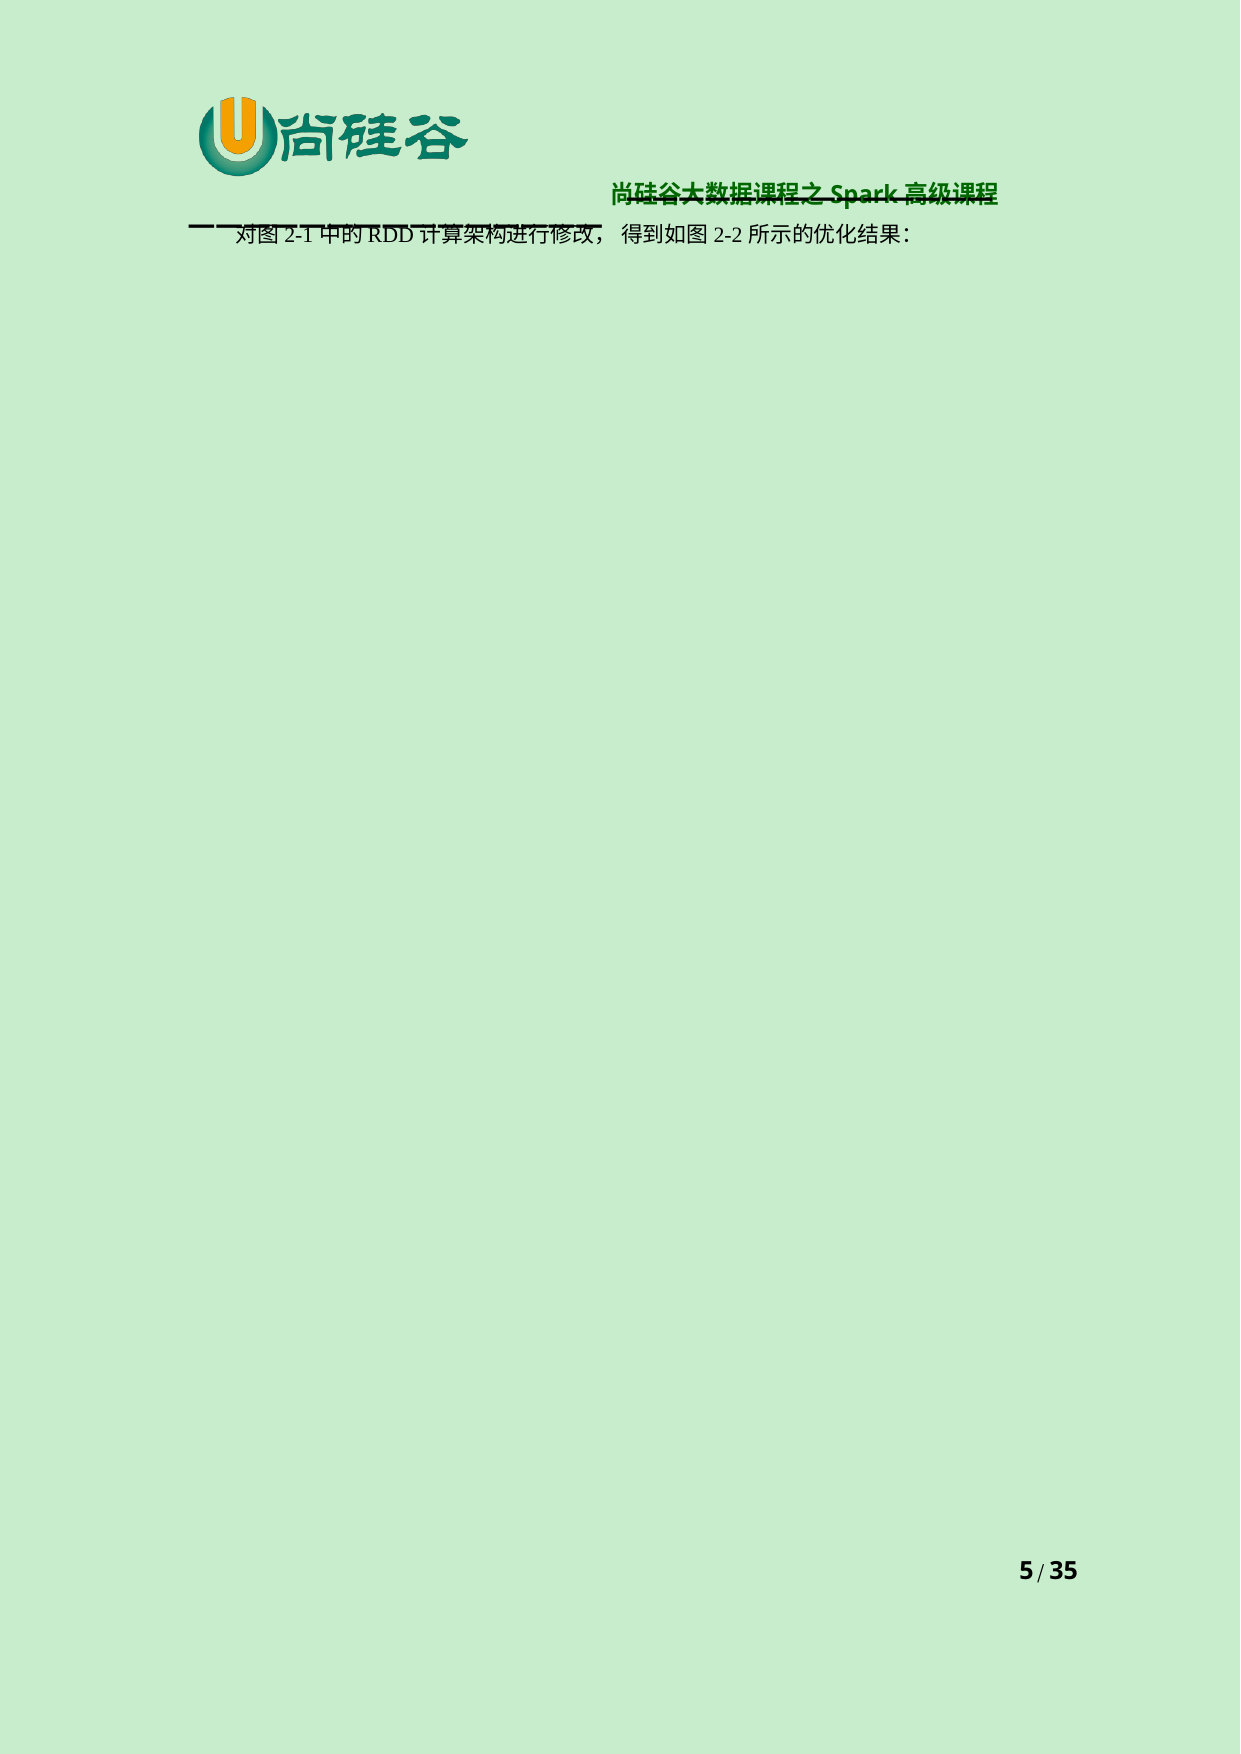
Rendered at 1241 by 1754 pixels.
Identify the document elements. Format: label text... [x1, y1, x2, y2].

picture [187, 88, 475, 184]
text 对图 2-1 中的 RDD 计算架构进行修改， 得到如图 2-2 所示的优化结果： [236, 217, 1078, 248]
